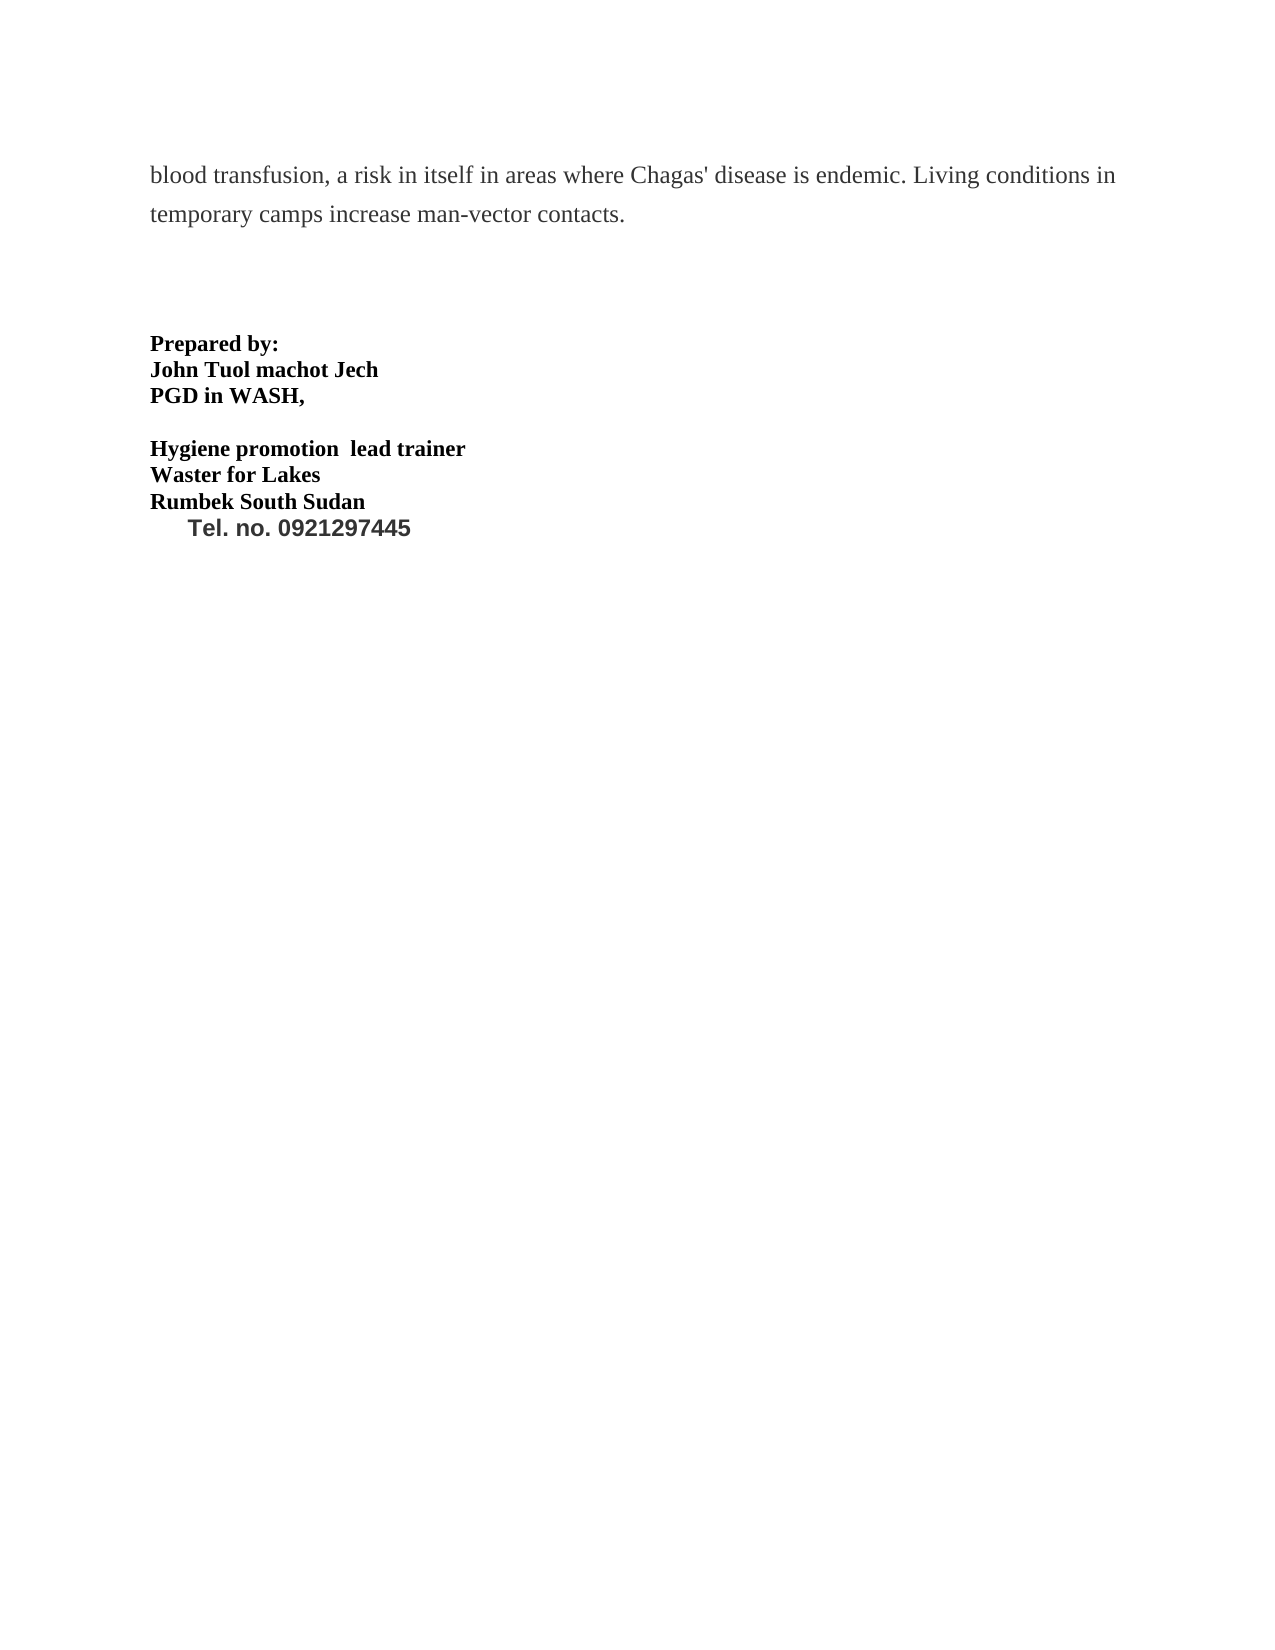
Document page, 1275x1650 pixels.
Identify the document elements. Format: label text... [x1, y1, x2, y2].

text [150, 150, 1125, 228]
text Tel. no. 0921297445 [187, 514, 1125, 542]
text Rumbek South Sudan [150, 488, 1125, 514]
text John Tuol machot Jech [150, 356, 1125, 382]
text PGD in WASH, [150, 382, 1125, 409]
text Waster for Lakes [150, 461, 1125, 488]
text Hygiene promotion lead trainer [150, 435, 1125, 461]
text Prepared by: [150, 330, 1125, 356]
